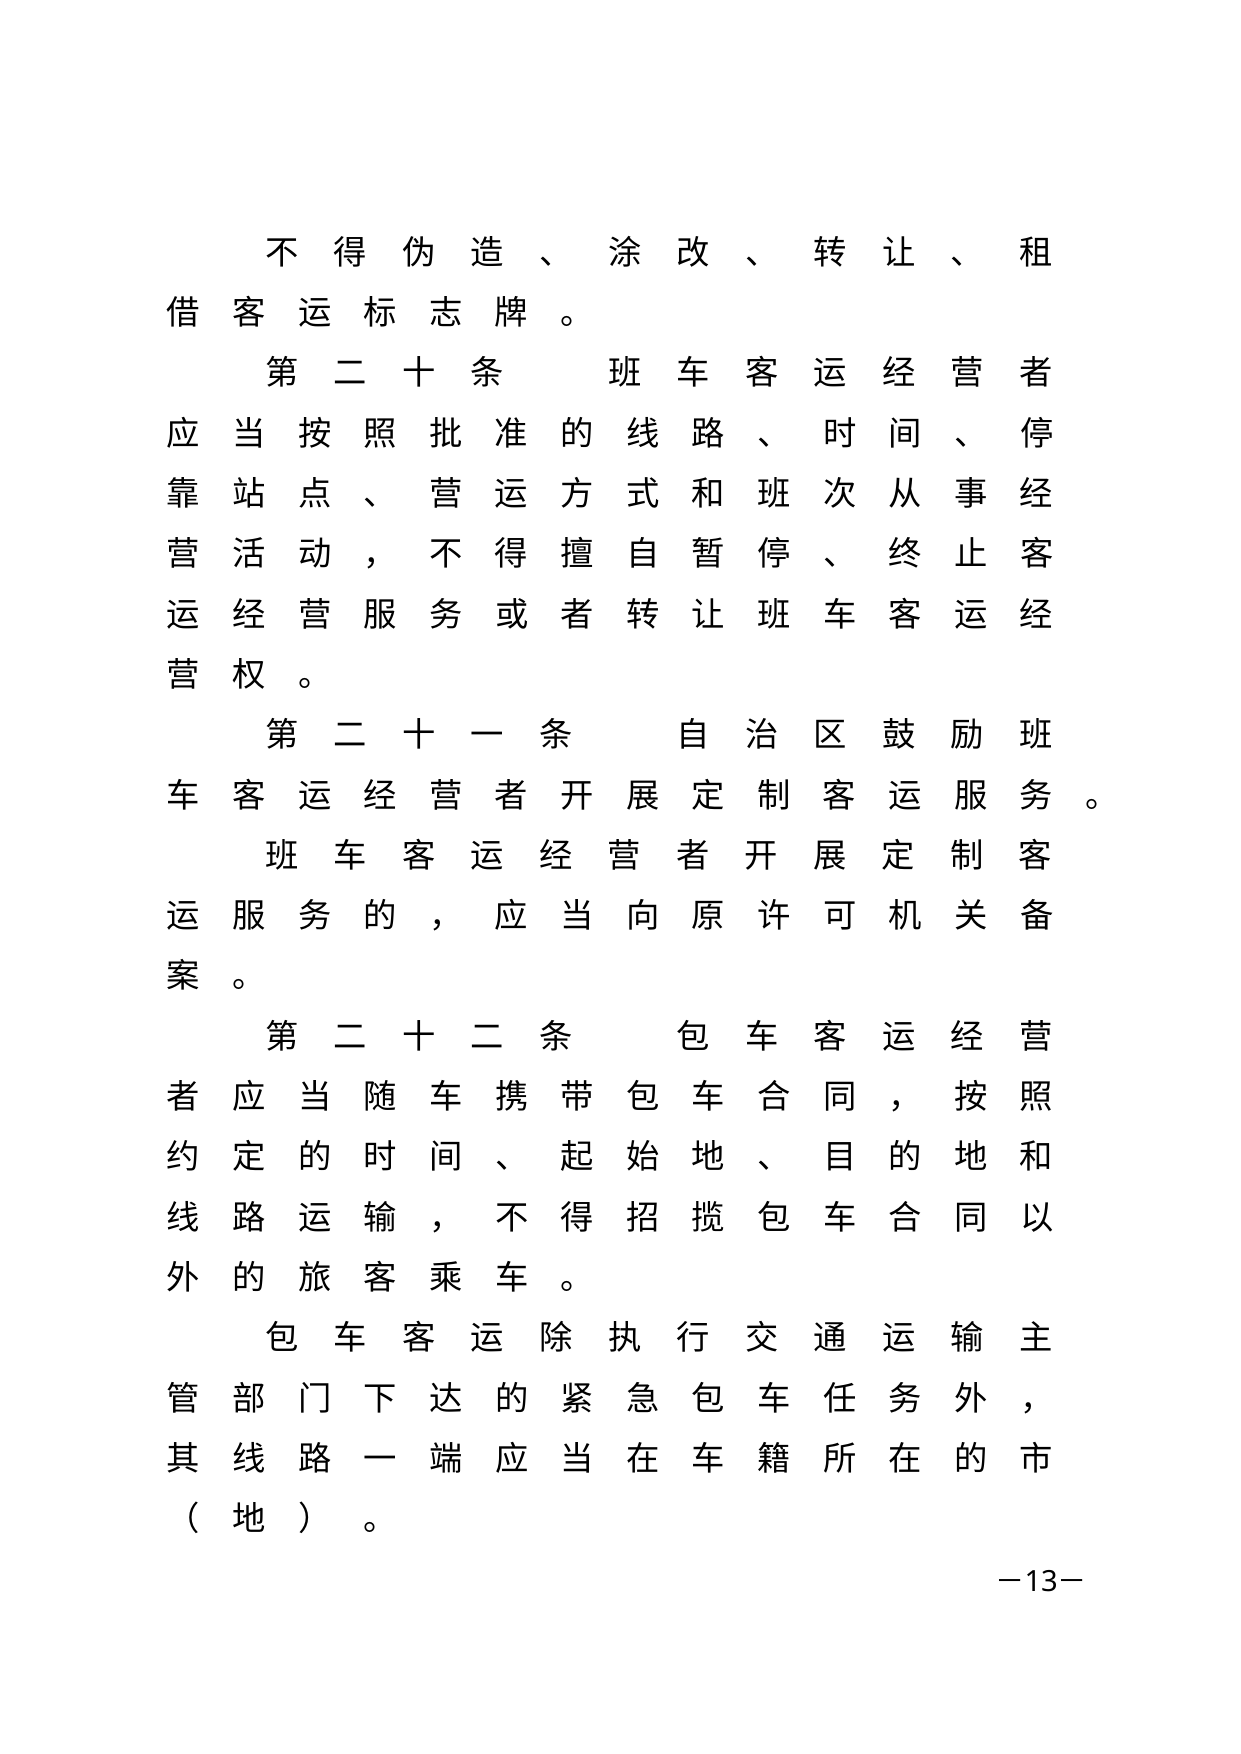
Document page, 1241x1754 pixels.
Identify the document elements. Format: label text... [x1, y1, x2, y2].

text 班车客运经营者开展定制客运服务的，应当向原许可机关备案。 [167, 823, 1085, 1003]
text 第二十二条 包车客运经营者应当随车携带包车合同，按照约定的时间、起始地、目的地和线路运输，不得招揽包车合同以外的旅客乘车。 [167, 1003, 1085, 1305]
text 包车客运除执行交通运输主管部门下达的紧急包车任务外，其线路一端应当在车籍所在的市（地）。 [167, 1305, 1085, 1546]
text 第二十条 班车客运经营者应当按照批准的线路、时间、停靠站点、营运方式和班次从事经营活动，不得擅自暂停、终止客运经营服务或者转让班车客运经营权。 [167, 340, 1085, 702]
text 第二十一条 自治区鼓励班车客运经营者开展定制客运服务。 [167, 702, 1085, 823]
text 不得伪造、涂改、转让、租借客运标志牌。 [167, 219, 1085, 340]
